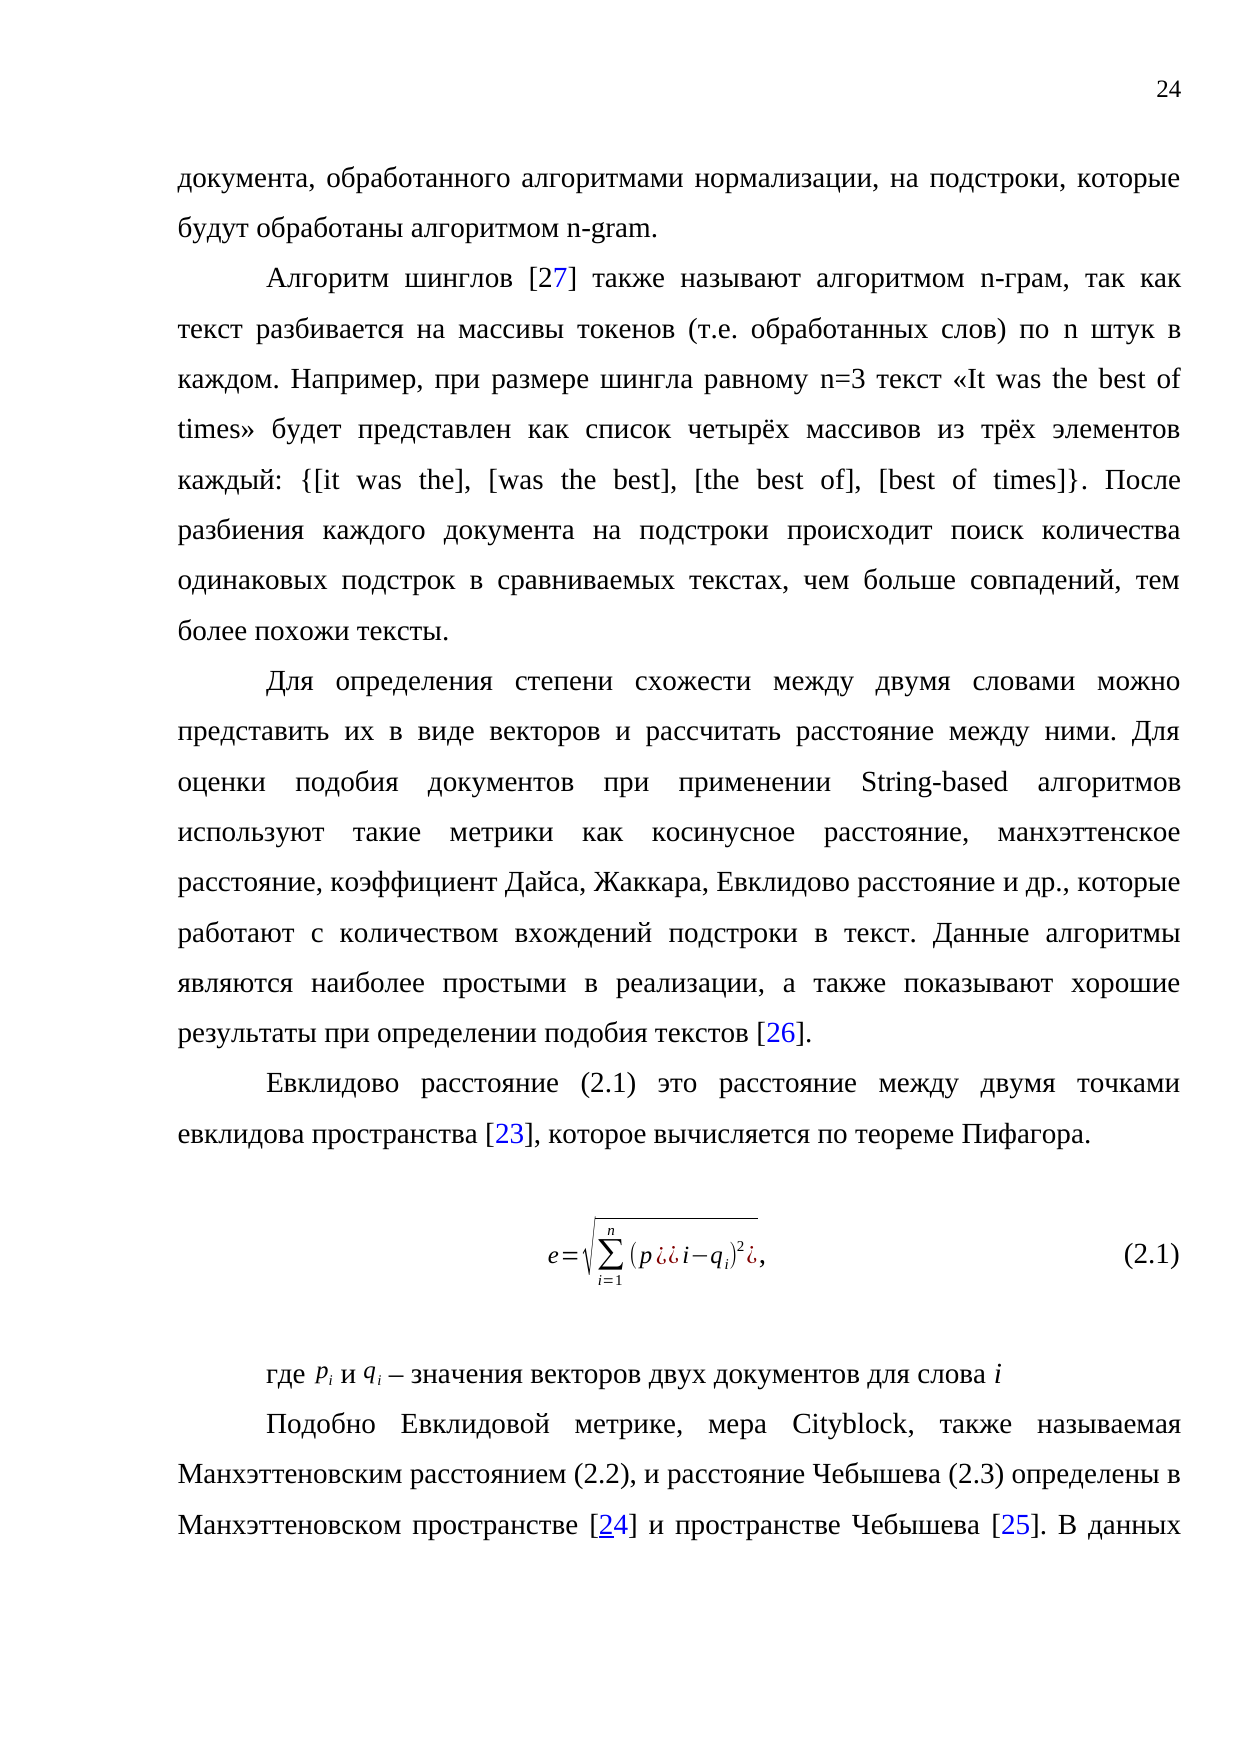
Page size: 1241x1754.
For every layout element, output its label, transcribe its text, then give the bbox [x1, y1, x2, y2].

text , (2.1) [177, 1217, 1181, 1289]
text Для определения степени схожести между двумя словами можно представить их в виде векторов и рассчитать расстояние между ними. Для оценки подобия документов при применении String-based алгоритмов используют такие метрики как косинусное расстояние, манхэттенское расстояние, коэффициент Дайса, Жаккара, Евклидово расстояние и др., которые работают с количеством вхождений подстроки в текст. Данные алгоритмы являются наиболее простыми в реализации, а также показывают хорошие результаты при определении подобия текстов [26]. [177, 663, 1181, 1049]
text Евклидово расстояние (2.1) это расстояние между двумя точками евклидова пространства [23], которое вычисляется по теореме Пифагора. [177, 1066, 1181, 1149]
text где и – значения векторов двух документов для слова i [177, 1356, 1181, 1389]
